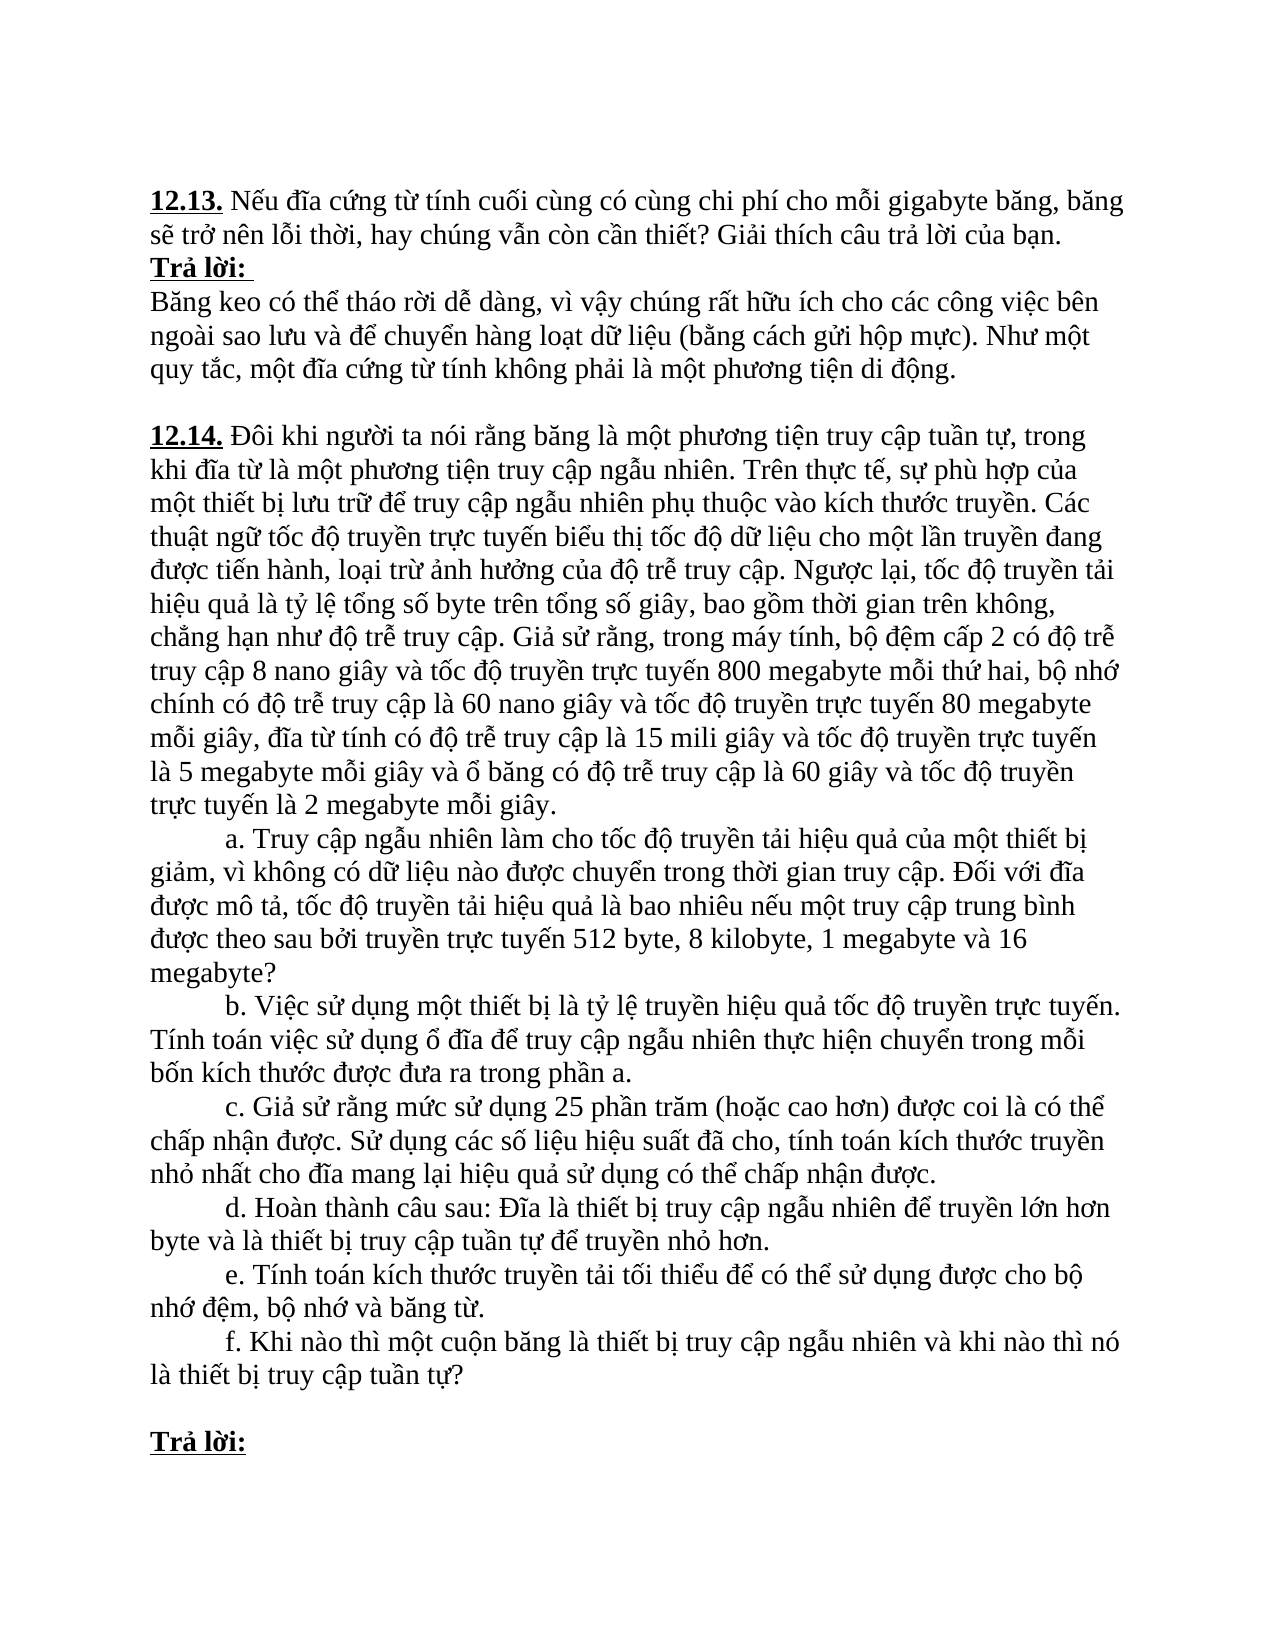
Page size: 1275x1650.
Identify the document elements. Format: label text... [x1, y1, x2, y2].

text d. Hoàn thành câu sau: Đĩa là thiết bị truy cập ngẫu nhiên để truyền lớn hơn byte và là thiết bị truy cập tuần tự để truyền nhỏ hơn. [150, 1190, 1125, 1257]
text c. Giả sử rằng mức sử dụng 25 phần trăm (hoặc cao hơn) được coi là có thể chấp nhận được. Sử dụng các số liệu hiệu suất đã cho, tính toán kích thước truyền nhỏ nhất cho đĩa mang lại hiệu quả sử dụng có thể chấp nhận được. [150, 1089, 1125, 1190]
text a. Truy cập ngẫu nhiên làm cho tốc độ truyền tải hiệu quả của một thiết bị giảm, vì không có dữ liệu nào được chuyển trong thời gian truy cập. Đối với đĩa được mô tả, tốc độ truyền tải hiệu quả là bao nhiêu nếu một truy cập trung bình được theo sau bởi truyền trực tuyến 512 byte, 8 kilobyte, 1 megabyte và 16 megabyte? [150, 821, 1125, 988]
text Băng keo có thể tháo rời dễ dàng, vì vậy chúng rất hữu ích cho các công việc bên ngoài sao lưu và để chuyển hàng loạt dữ liệu (bằng cách gửi hộp mực). Như một quy tắc, một đĩa cứng từ tính không phải là một phương tiện di động. [150, 284, 1125, 385]
text 12.14. Đôi khi người ta nói rằng băng là một phương tiện truy cập tuần tự, trong khi đĩa từ là một phương tiện truy cập ngẫu nhiên. Trên thực tế, sự phù hợp của một thiết bị lưu trữ để truy cập ngẫu nhiên phụ thuộc vào kích thước truyền. Các thuật ngữ tốc độ truyền trực tuyến biểu thị tốc độ dữ liệu cho một lần truyền đang được tiến hành, loại trừ ảnh hưởng của độ trễ truy cập. Ngược lại, tốc độ truyền tải hiệu quả là tỷ lệ tổng số byte trên tổng số giây, bao gồm thời gian trên không, chẳng hạn như độ trễ truy cập. Giả sử rằng, trong máy tính, bộ đệm cấp 2 có độ trễ truy cập 8 nano giây và tốc độ truyền trực tuyến 800 megabyte mỗi thứ hai, bộ nhớ chính có độ trễ truy cập là 60 nano giây và tốc độ truyền trực tuyến 80 megabyte mỗi giây, đĩa từ tính có độ trễ truy cập là 15 mili giây và tốc độ truyền trực tuyến là 5 megabyte mỗi giây và ổ băng có độ trễ truy cập là 60 giây và tốc độ truyền trực tuyến là 2 megabyte mỗi giây. [150, 418, 1125, 821]
text e. Tính toán kích thước truyền tải tối thiểu để có thể sử dụng được cho bộ nhớ đệm, bộ nhớ và băng từ. [150, 1257, 1125, 1324]
text Trả lời: [150, 251, 1125, 284]
text f. Khi nào thì một cuộn băng là thiết bị truy cập ngẫu nhiên và khi nào thì nó là thiết bị truy cập tuần tự? [150, 1324, 1125, 1391]
text 12.13. Nếu đĩa cứng từ tính cuối cùng có cùng chi phí cho mỗi gigabyte băng, băng sẽ trở nên lỗi thời, hay chúng vẫn còn cần thiết? Giải thích câu trả lời của bạn. [150, 150, 1125, 251]
text Trả lời: [150, 1391, 1125, 1458]
text b. Việc sử dụng một thiết bị là tỷ lệ truyền hiệu quả tốc độ truyền trực tuyến. Tính toán việc sử dụng ổ đĩa để truy cập ngẫu nhiên thực hiện chuyển trong mỗi bốn kích thước được đưa ra trong phần a. [150, 988, 1125, 1089]
